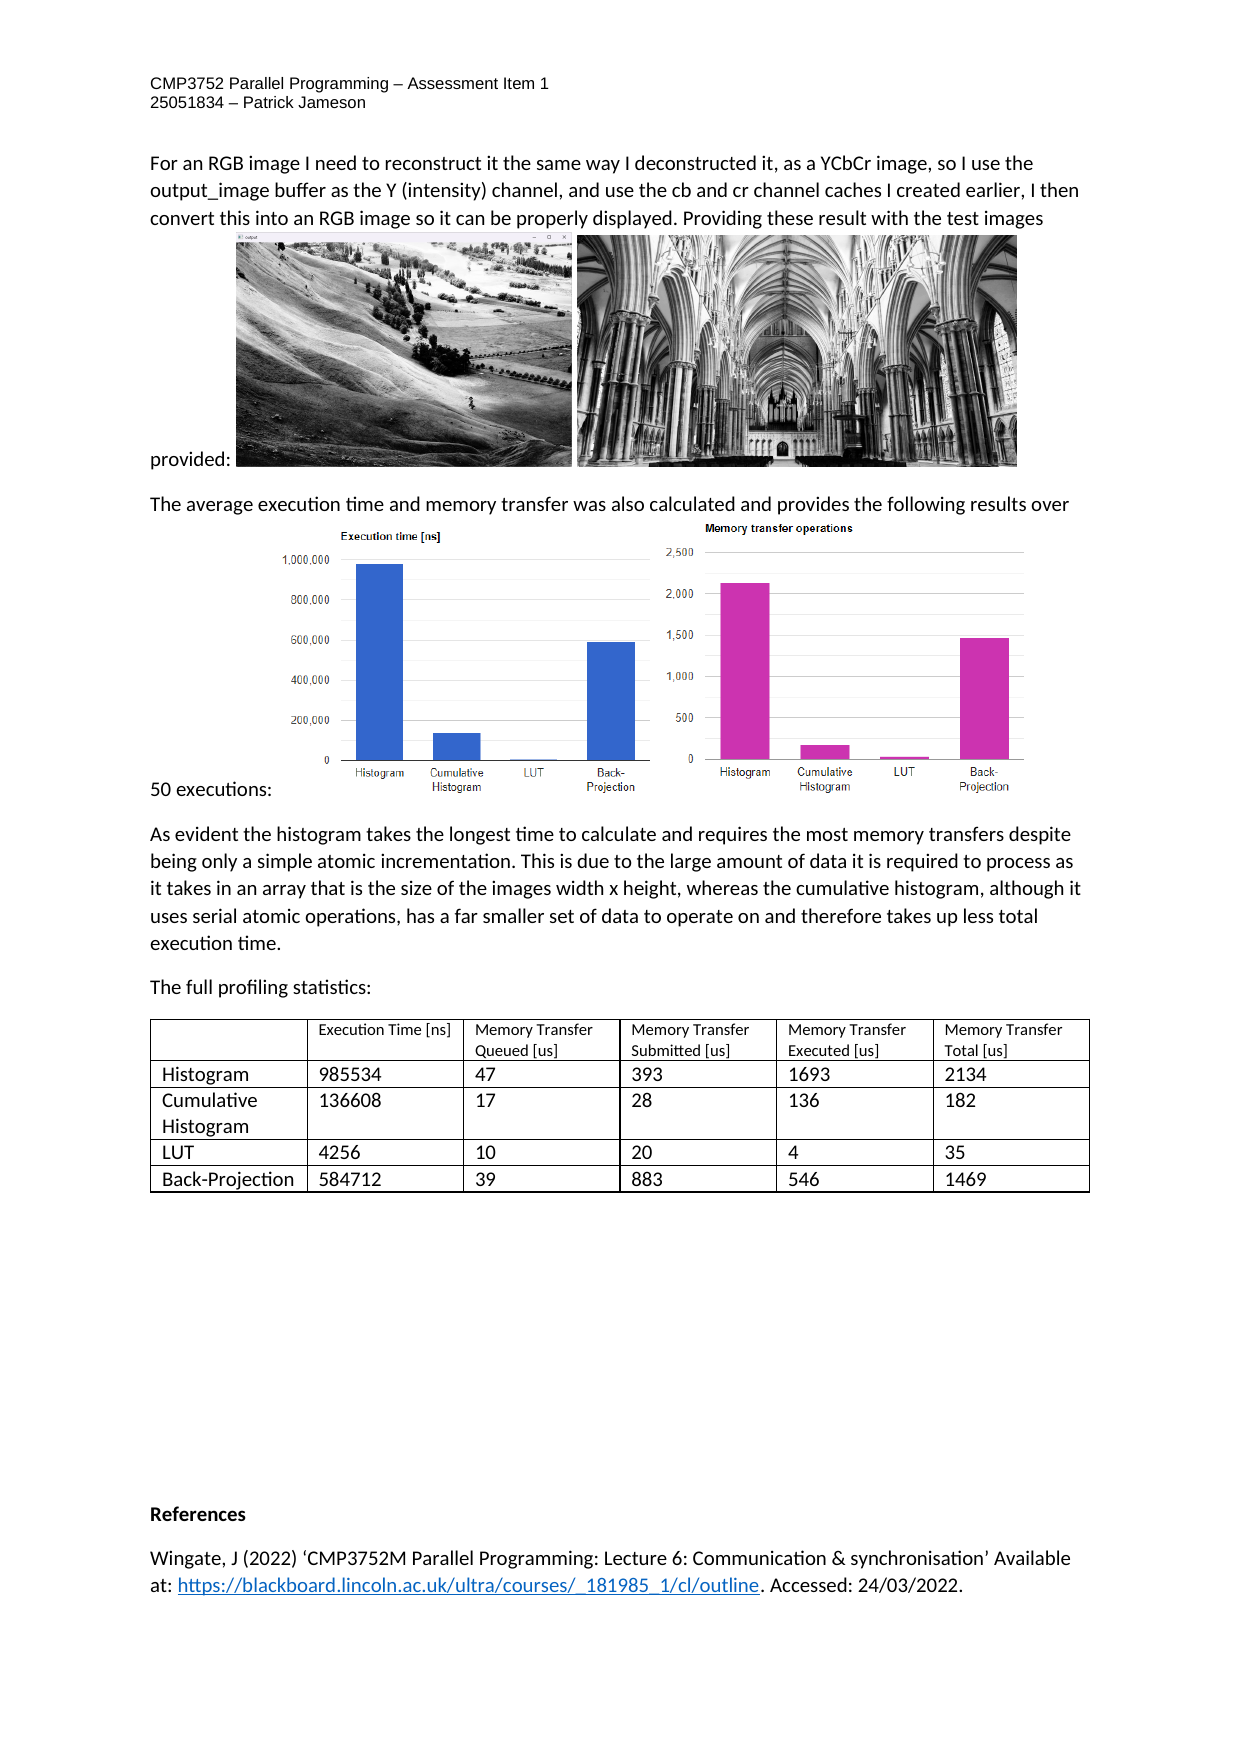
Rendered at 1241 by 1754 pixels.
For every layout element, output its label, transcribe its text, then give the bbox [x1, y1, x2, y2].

table_cell 136608 [308, 1088, 463, 1138]
table_cell 136 [777, 1088, 933, 1138]
table_header [151, 1020, 307, 1060]
table_cell Cumulative Histogram [151, 1088, 307, 1138]
table_header Memory Transfer Executed [us] [777, 1020, 933, 1060]
table_cell 393 [621, 1061, 776, 1087]
picture [577, 235, 1017, 467]
table_cell 10 [464, 1140, 619, 1165]
table_cell 35 [934, 1140, 1089, 1165]
table_cell LUT [151, 1140, 307, 1165]
text References [150, 1501, 1090, 1526]
text The full profiling statistics: [150, 974, 1090, 1000]
table_cell 584712 [308, 1166, 463, 1191]
table_cell 20 [621, 1140, 776, 1165]
table_cell 4256 [308, 1140, 463, 1165]
table_header Memory Transfer Submitted [us] [621, 1020, 776, 1060]
table_cell 39 [464, 1166, 619, 1191]
picture [659, 518, 1028, 797]
table_cell 546 [777, 1166, 933, 1191]
table_header Memory Transfer Queued [us] [464, 1020, 619, 1060]
table_cell 4 [777, 1140, 933, 1165]
table_cell Histogram [151, 1061, 307, 1087]
picture [236, 232, 572, 467]
text As evident the histogram takes the longest time to calculate and requires the most memory transfers despite being only a simple atomic incrementation. This is due to the large amount of data it is required to process as it takes in an array that is the size of the images width x height, whereas the cumulative histogram, although it uses serial atomic operations, has a far smaller set of data to operate on and therefore takes up less total execution time. [150, 821, 1090, 956]
table_cell 28 [621, 1088, 776, 1138]
table_cell 2134 [934, 1061, 1089, 1087]
table_header Memory Transfer Total [us] [934, 1020, 1089, 1060]
table_cell 47 [464, 1061, 619, 1087]
table_cell 1469 [934, 1166, 1089, 1191]
table_cell 883 [621, 1166, 776, 1191]
table_header Execution Time [ns] [308, 1020, 463, 1060]
picture [277, 525, 655, 797]
table_cell 17 [464, 1088, 619, 1138]
table_cell 182 [934, 1088, 1089, 1138]
table_cell 985534 [308, 1061, 463, 1087]
table_cell 1693 [777, 1061, 933, 1087]
text Wingate, J (2022) ‘CMP3752M Parallel Programming: Lecture 6: Communication & synchronisation’ Available at: https://blackboard.lincoln.ac.uk/ultra/courses/_181985_1/cl/outline. Accessed: 24/03/2022. [150, 1545, 1090, 1598]
table_cell Back-Projection [151, 1166, 307, 1191]
